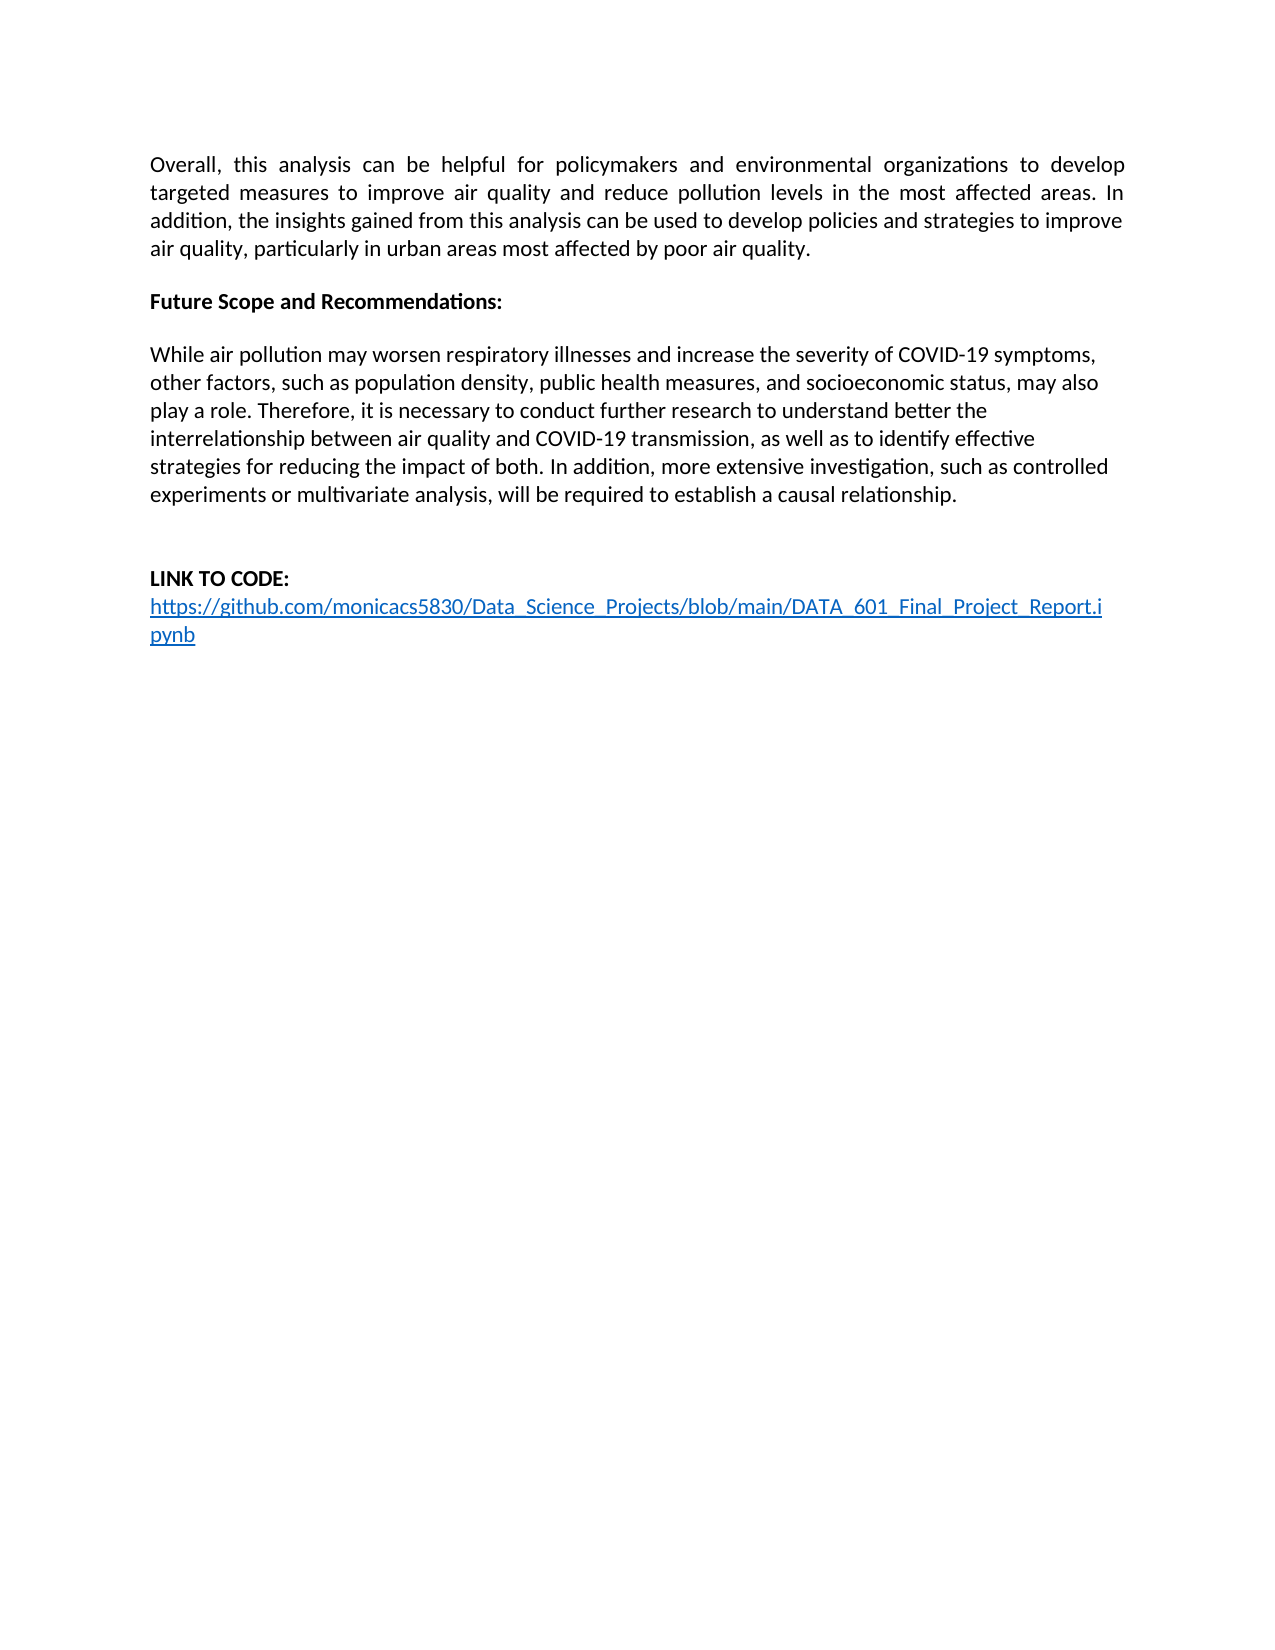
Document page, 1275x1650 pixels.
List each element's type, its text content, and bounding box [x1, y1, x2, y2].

subtitle LINK TO CODE: [150, 564, 1173, 592]
text Overall, this analysis can be helpful for policymakers and environmental organizations to develop targeted measures to improve air quality and reduce pollution levels in the most affected areas. In addition, the insights gained from this analysis can be used to develop policies and strategies to improve air quality, particularly in urban areas most affected by poor air quality. [150, 150, 1125, 262]
text While air pollution may worsen respiratory illnesses and increase the severity of COVID-19 symptoms, other factors, such as population density, public health measures, and socioeconomic status, may also play a role. Therefore, it is necessary to conduct further research to understand better the interrelationship between air quality and COVID-19 transmission, as well as to identify effective strategies for reducing the impact of both. In addition, more extensive investigation, such as controlled experiments or multivariate analysis, will be required to establish a causal relationship. [150, 340, 1122, 508]
subtitle Future Scope and Recommendations: [150, 287, 1173, 315]
text https://github.com/monicacs5830/Data_Science_Projects/blob/main/DATA_601_Final_Project_Report.i pynb [150, 592, 1122, 648]
